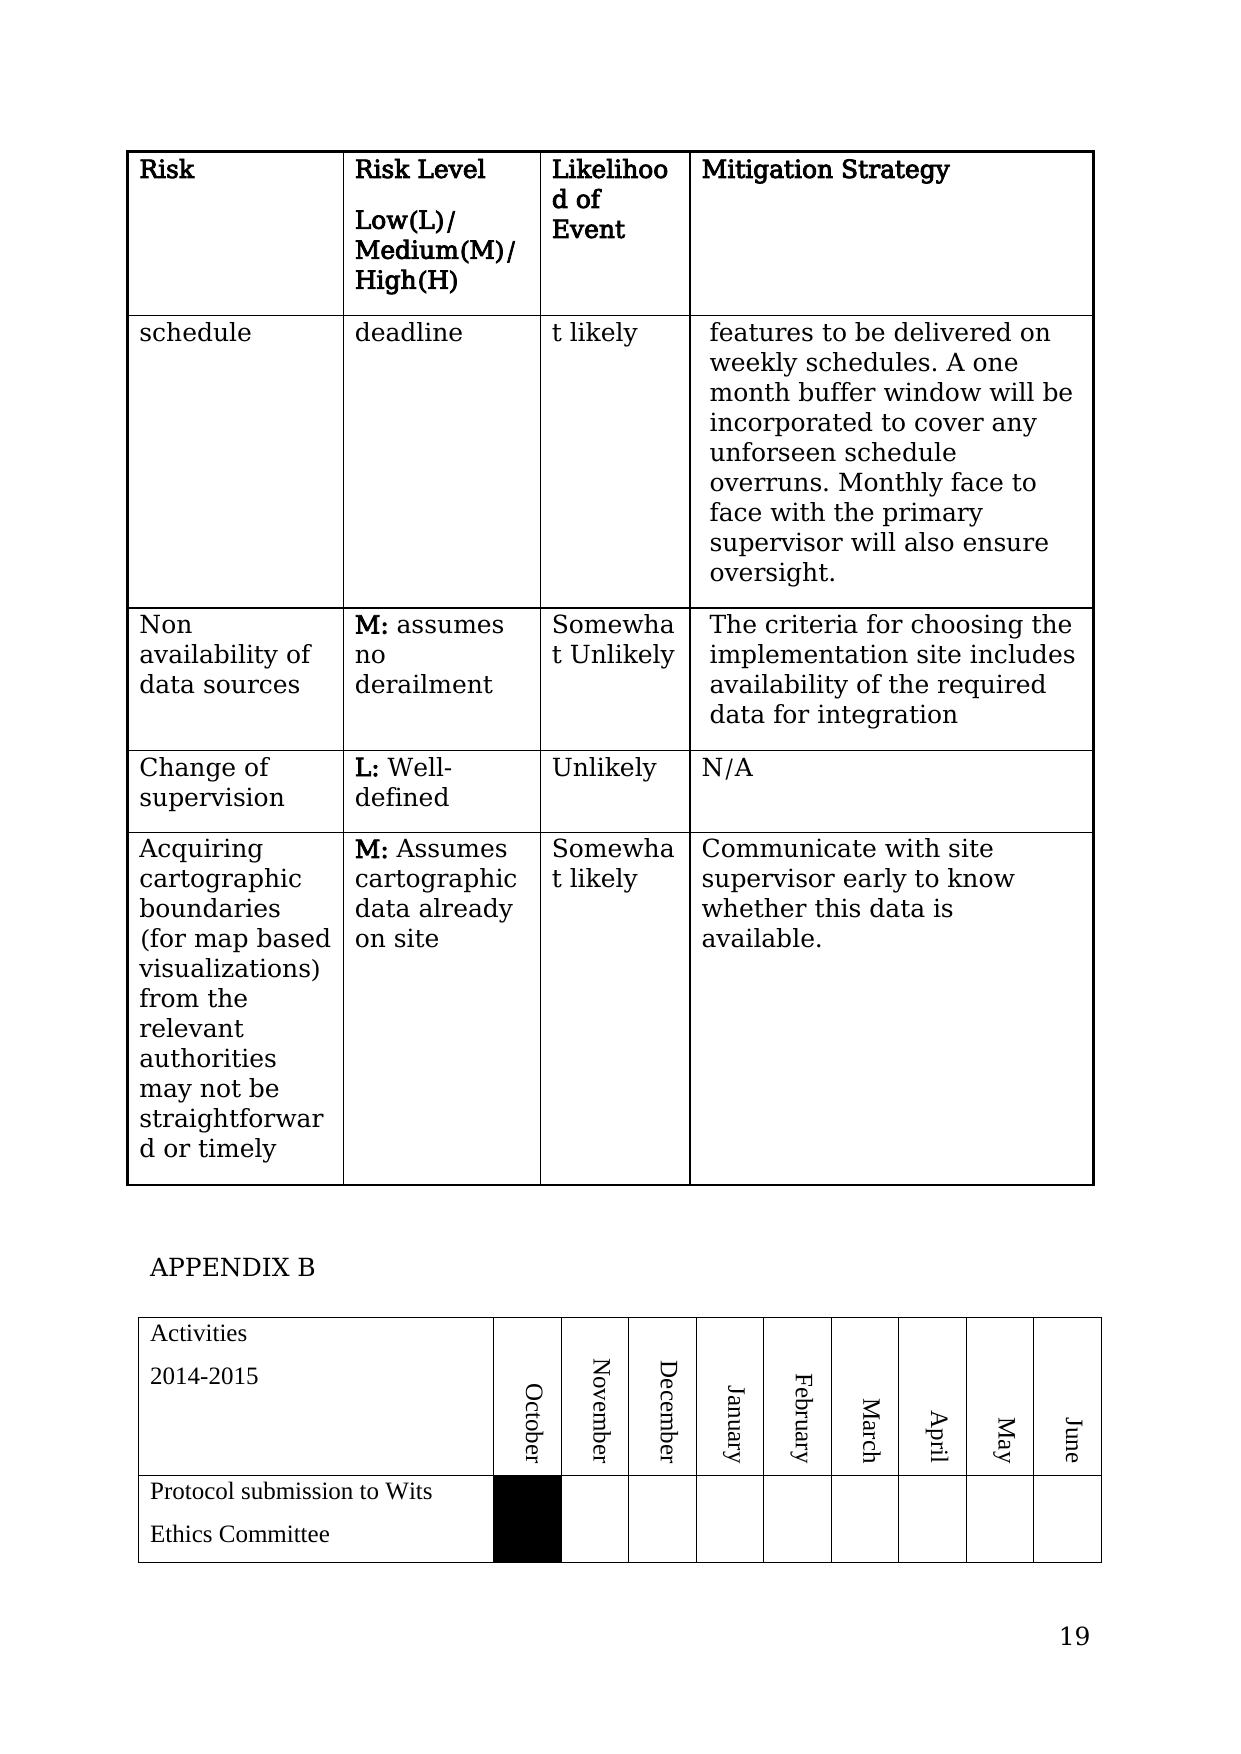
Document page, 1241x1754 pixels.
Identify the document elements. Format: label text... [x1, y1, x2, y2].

table_header November [562, 1318, 628, 1475]
table_header Risk [129, 153, 343, 315]
table_cell Acquiring cartographic boundaries (for map based visualizations) from the relevant authorities may not be straightforward or timely [129, 833, 343, 1184]
table_cell Somewhat likely [541, 833, 689, 1184]
text APPENDIX B [150, 1251, 1090, 1281]
table_cell M: Project is tied to a hard deadline [344, 316, 540, 607]
table_cell [967, 1476, 1033, 1562]
table_cell L: Well-defined [344, 751, 540, 832]
table_header October [494, 1318, 561, 1475]
table_cell Somewhat Unlikely [541, 609, 689, 749]
table_header March [832, 1318, 898, 1475]
table_cell Non availability of data sources [129, 609, 343, 749]
table_cell [764, 1476, 831, 1562]
table_cell The criteria for choosing the implementation site includes availability of the required data for integration [691, 609, 1092, 749]
table_header Activities 2014-2015 [139, 1318, 493, 1475]
table_cell N/A [691, 751, 1092, 832]
table_cell [899, 1476, 966, 1562]
table_cell [1034, 1476, 1101, 1562]
table_cell [562, 1476, 628, 1562]
table_cell Protocol submission to Wits Ethics Committee [139, 1476, 493, 1562]
table_header Mitigation Strategy [691, 153, 1092, 315]
table_header January [697, 1318, 763, 1475]
table_header May [967, 1318, 1033, 1475]
table_cell M: assumes no derailment [344, 609, 540, 749]
table_cell Change of supervision [129, 751, 343, 832]
table_cell Project running off schedule [129, 316, 343, 607]
table_cell [494, 1476, 561, 1562]
table_header June [1034, 1318, 1101, 1475]
table_cell [629, 1476, 696, 1562]
table_header Likelihood of Event [541, 153, 689, 315]
table_header February [764, 1318, 831, 1475]
table_cell Communicate with site supervisor early to know whether this data is available. [691, 833, 1092, 1184]
table_cell Unlikely [541, 751, 689, 832]
table_cell M: Assumes cartographic data already on site [344, 833, 540, 1184]
table_cell Somewhat likely [541, 316, 689, 607]
table_header December [629, 1318, 696, 1475]
table_header Risk Level Low(L)/Medium(M)/High(H) [344, 153, 540, 315]
table_cell [697, 1476, 763, 1562]
table_cell [832, 1476, 898, 1562]
table_header April [899, 1318, 966, 1475]
